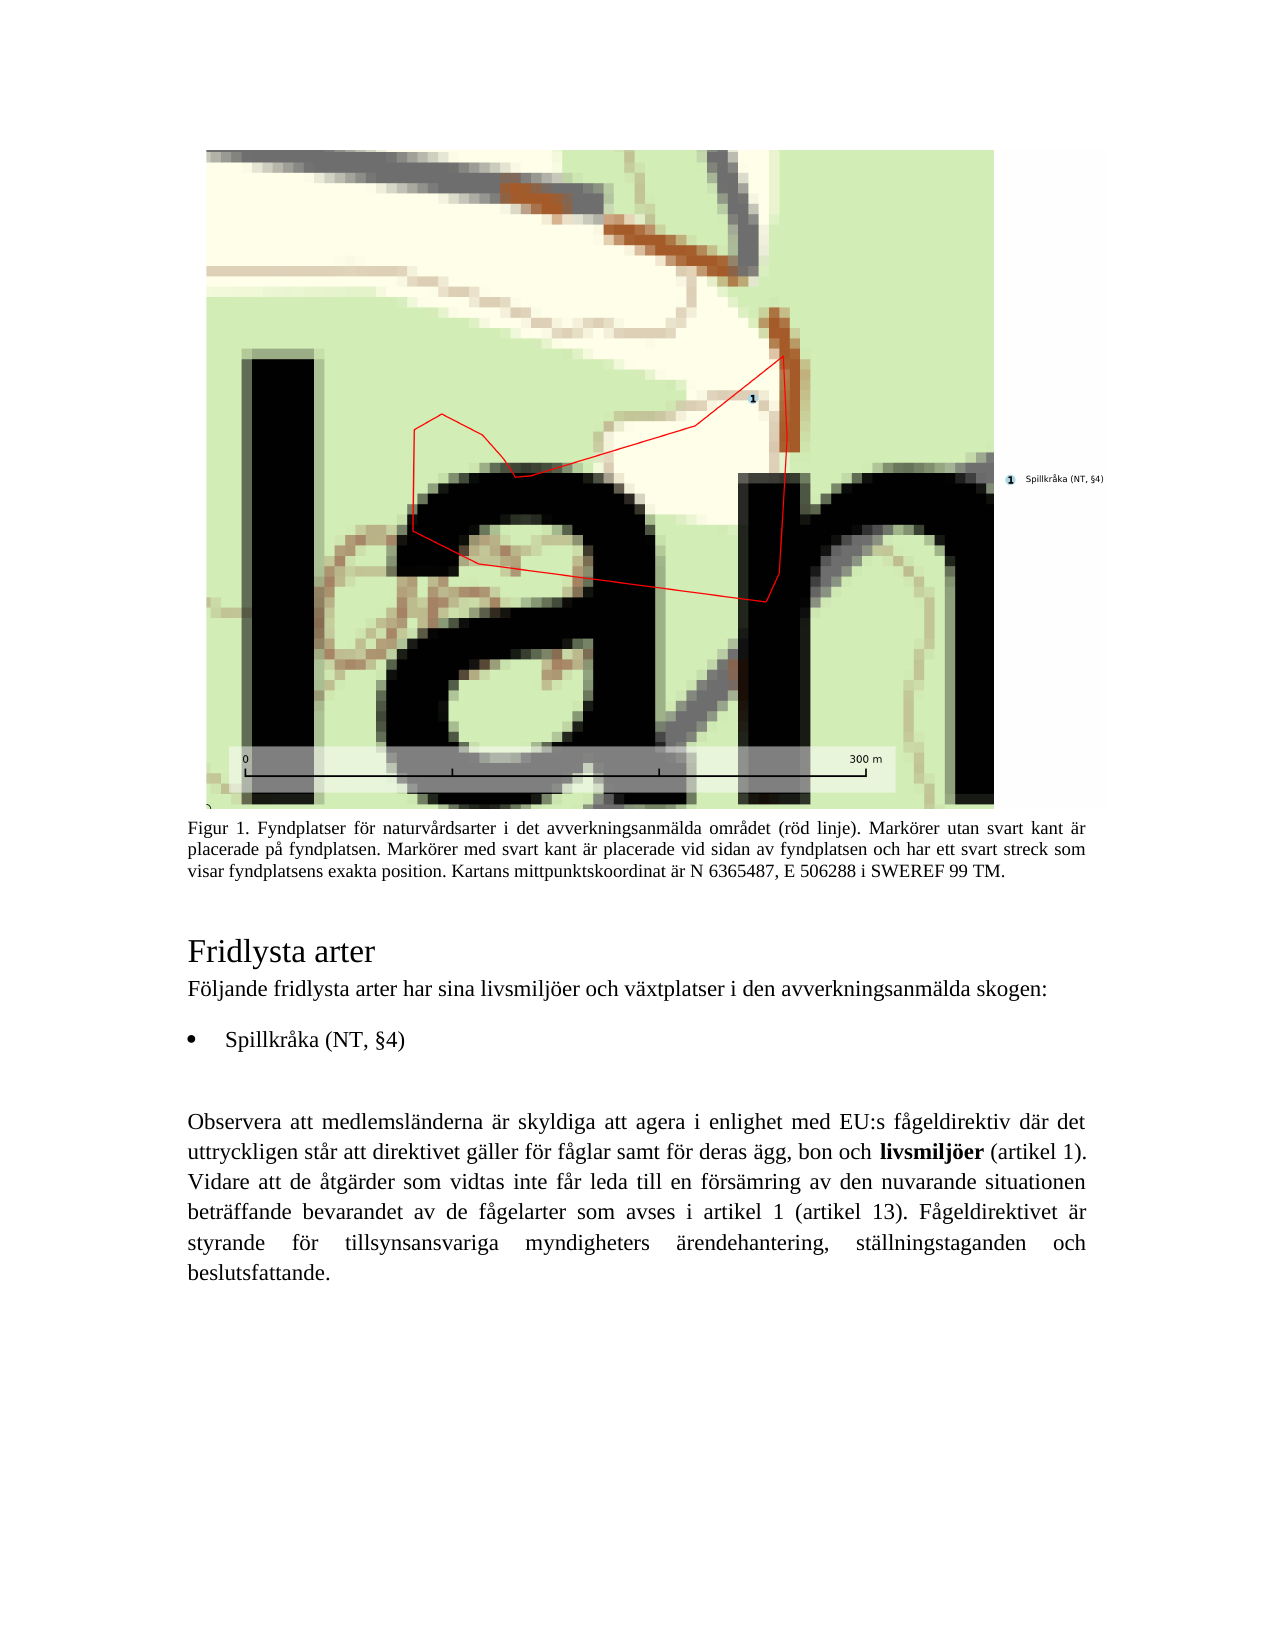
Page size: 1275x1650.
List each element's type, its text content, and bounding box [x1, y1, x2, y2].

text Observera att medlemsländerna är skyldiga att agera i enlighet med EU:s fågeldirektiv där det uttryckligen står att direktivet gäller för fåglar samt för deras ägg, bon och livsmiljöer (artikel 1). Vidare att de åtgärder som vidtas inte får leda till en försämring av den nuvarande situationen beträffande bevarandet av de fågelarter som avses i artikel 1 (artikel 13). Fågeldirektivet är styrande för tillsynsansvariga myndigheters ärendehantering, ställningstaganden och beslutsfattande. [187, 1078, 1087, 1285]
list Spillkråka (NT, §4) [187, 1027, 1087, 1053]
text Figur 1. Fyndplatser för naturvårdsarter i det avverkningsanmälda området (röd linje). Markörer utan svart kant är placerade på fyndplatsen. Markörer med svart kant är placerade vid sidan av fyndplatsen och har ett svart streck som visar fyndplatsens exakta position. Kartans mittpunktskoordinat är N 6365487, E 506288 i SWEREF 99 TM. [187, 817, 1087, 881]
text Följande fridlysta arter har sina livsmiljöer och växtplatser i den avverkningsanmälda skogen: [187, 976, 1087, 1002]
picture [206, 150, 1107, 809]
subtitle Fridlysta arter [187, 931, 1087, 970]
